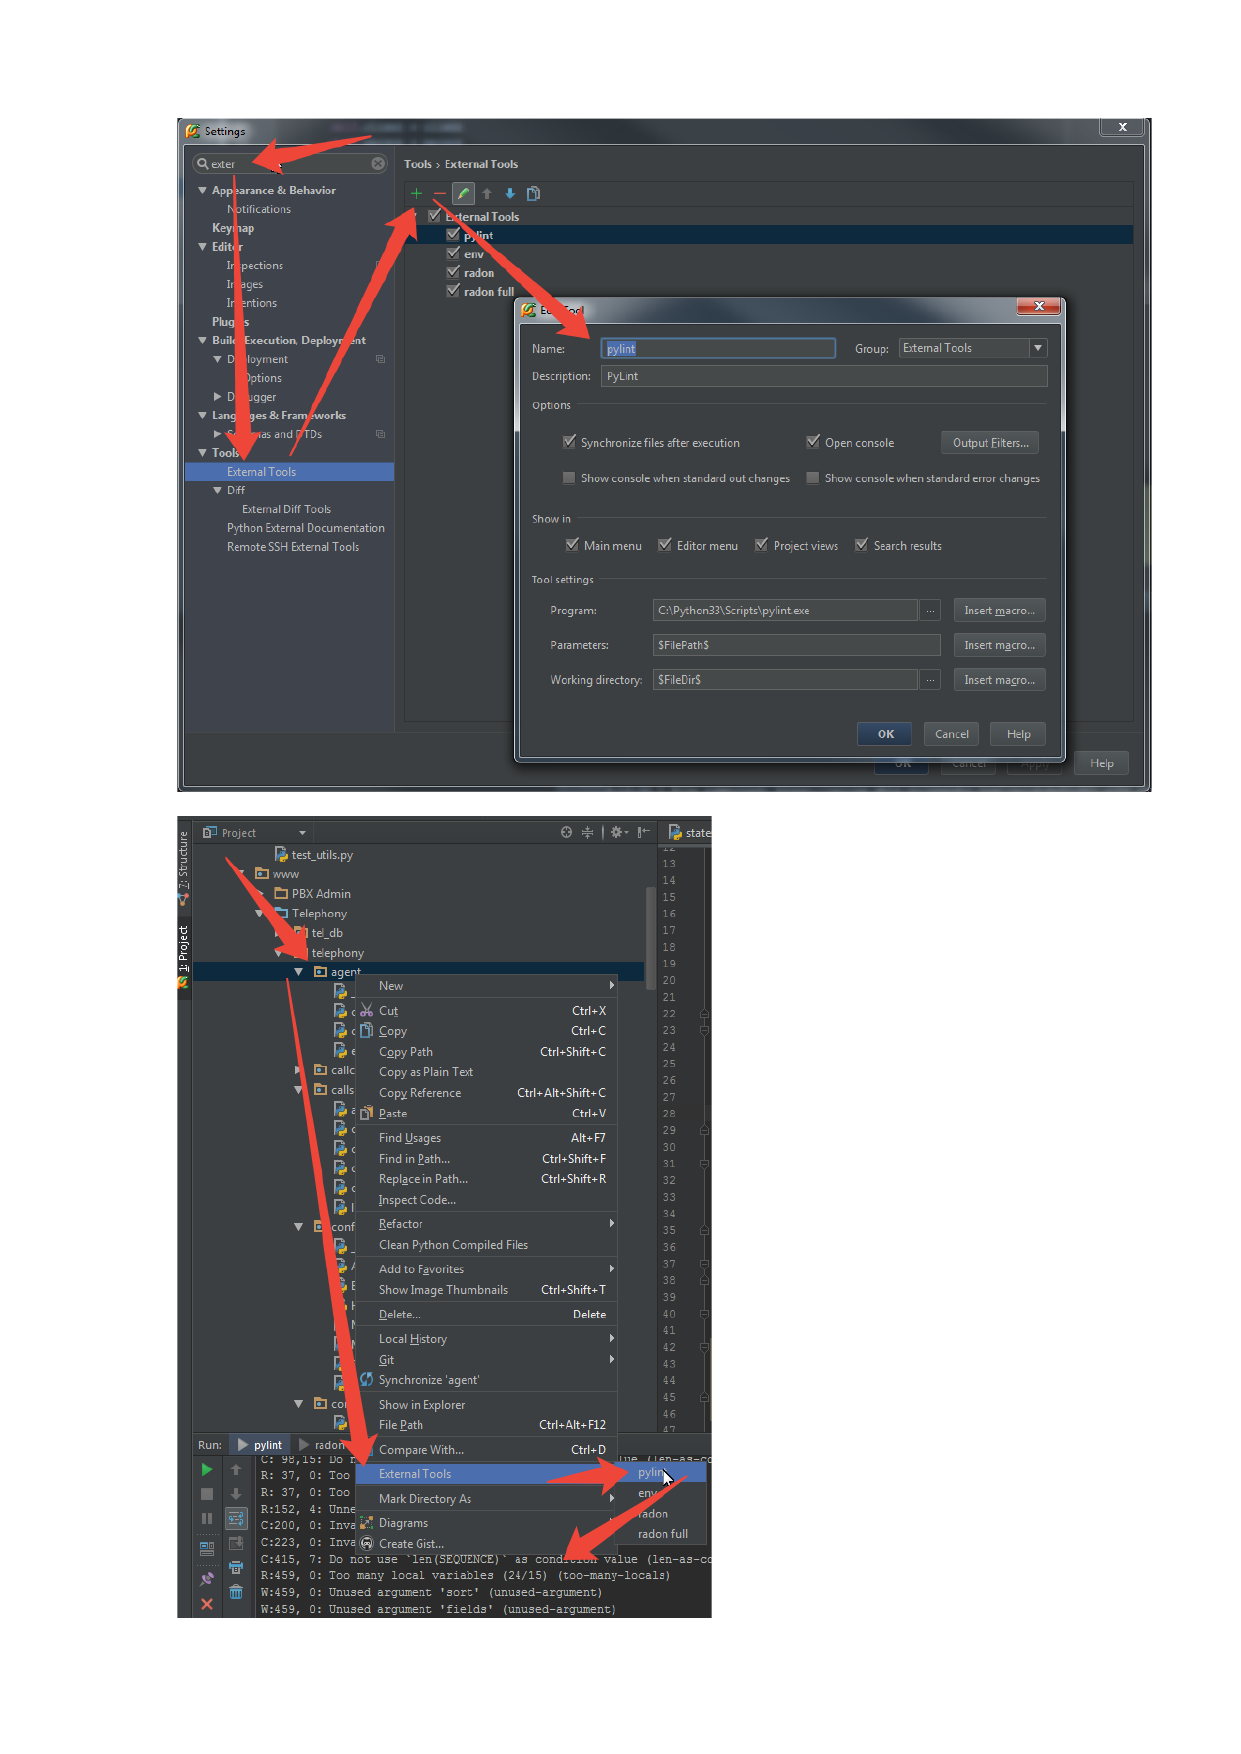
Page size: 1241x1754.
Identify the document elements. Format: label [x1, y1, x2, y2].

picture [177, 118, 1152, 792]
picture [177, 816, 712, 1618]
